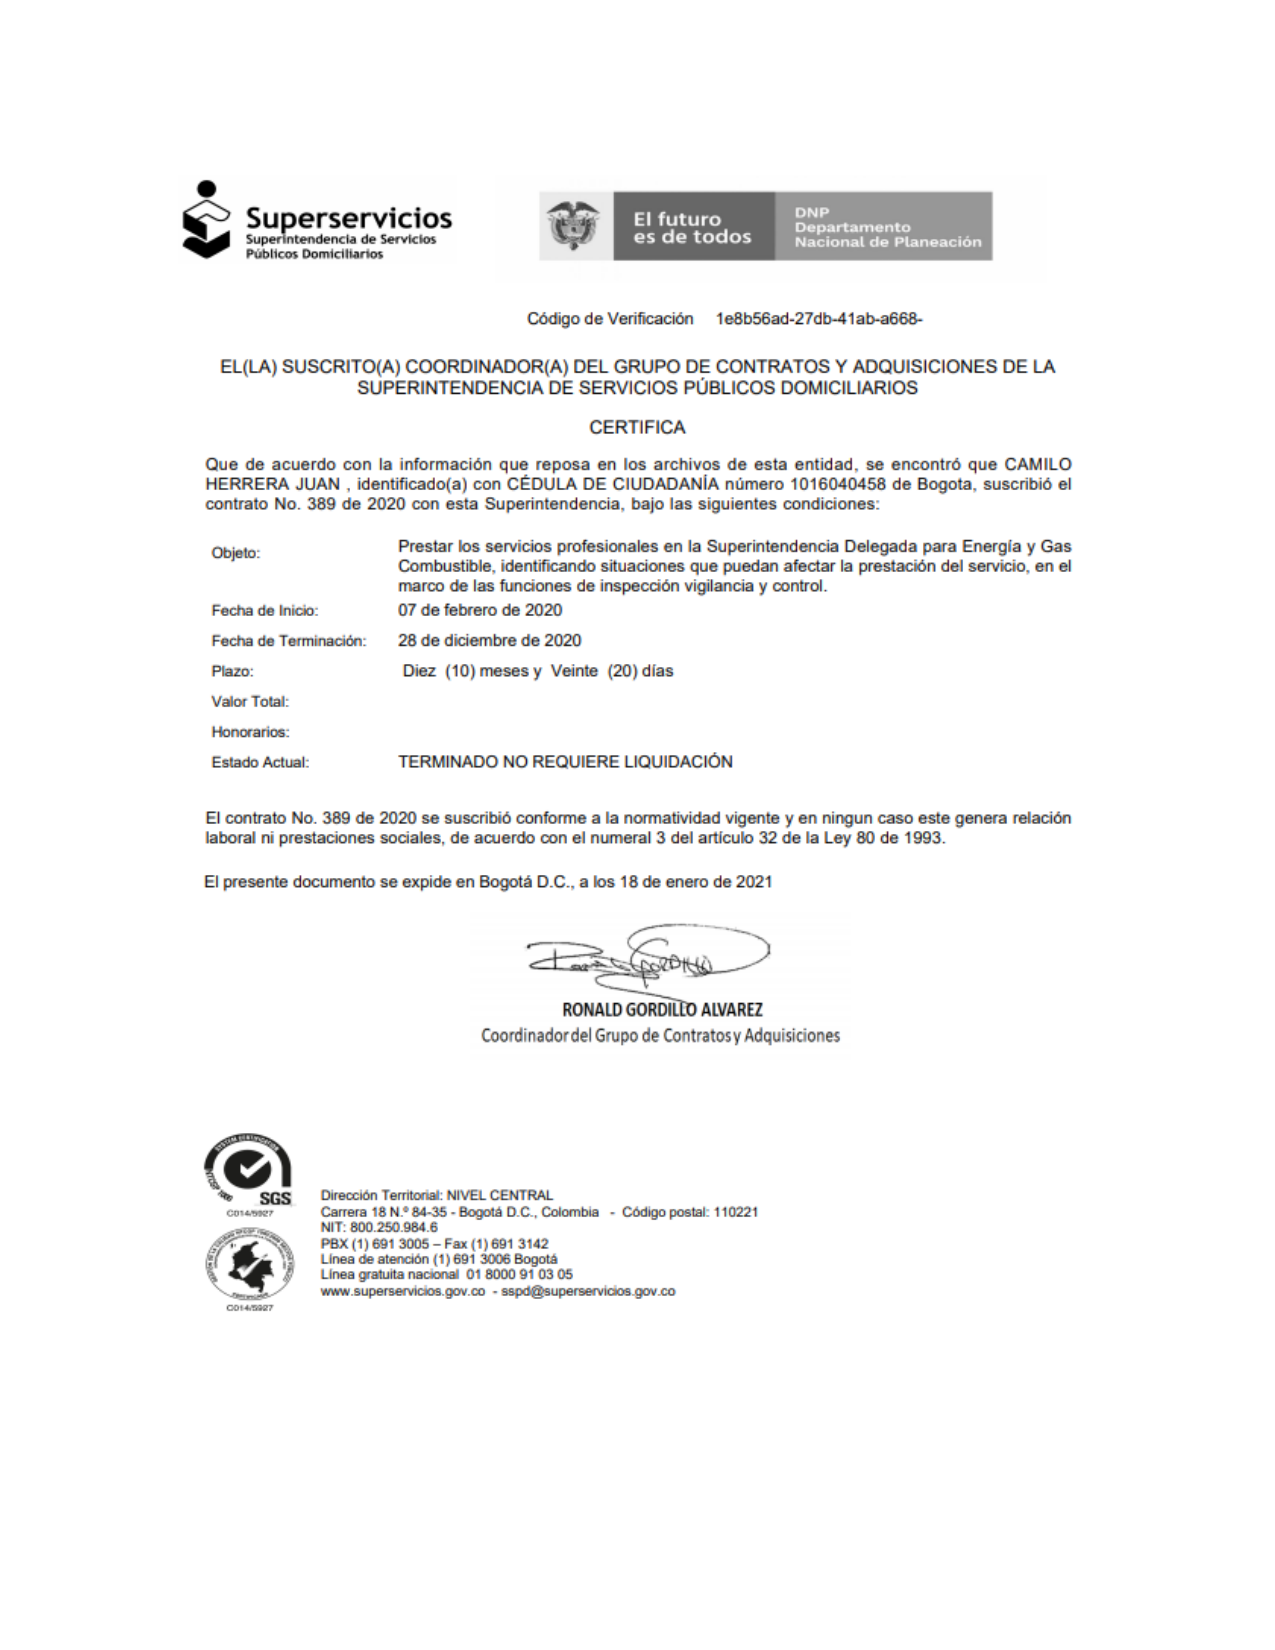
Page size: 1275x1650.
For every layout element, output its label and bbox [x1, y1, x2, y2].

picture [177, 147, 1098, 1343]
